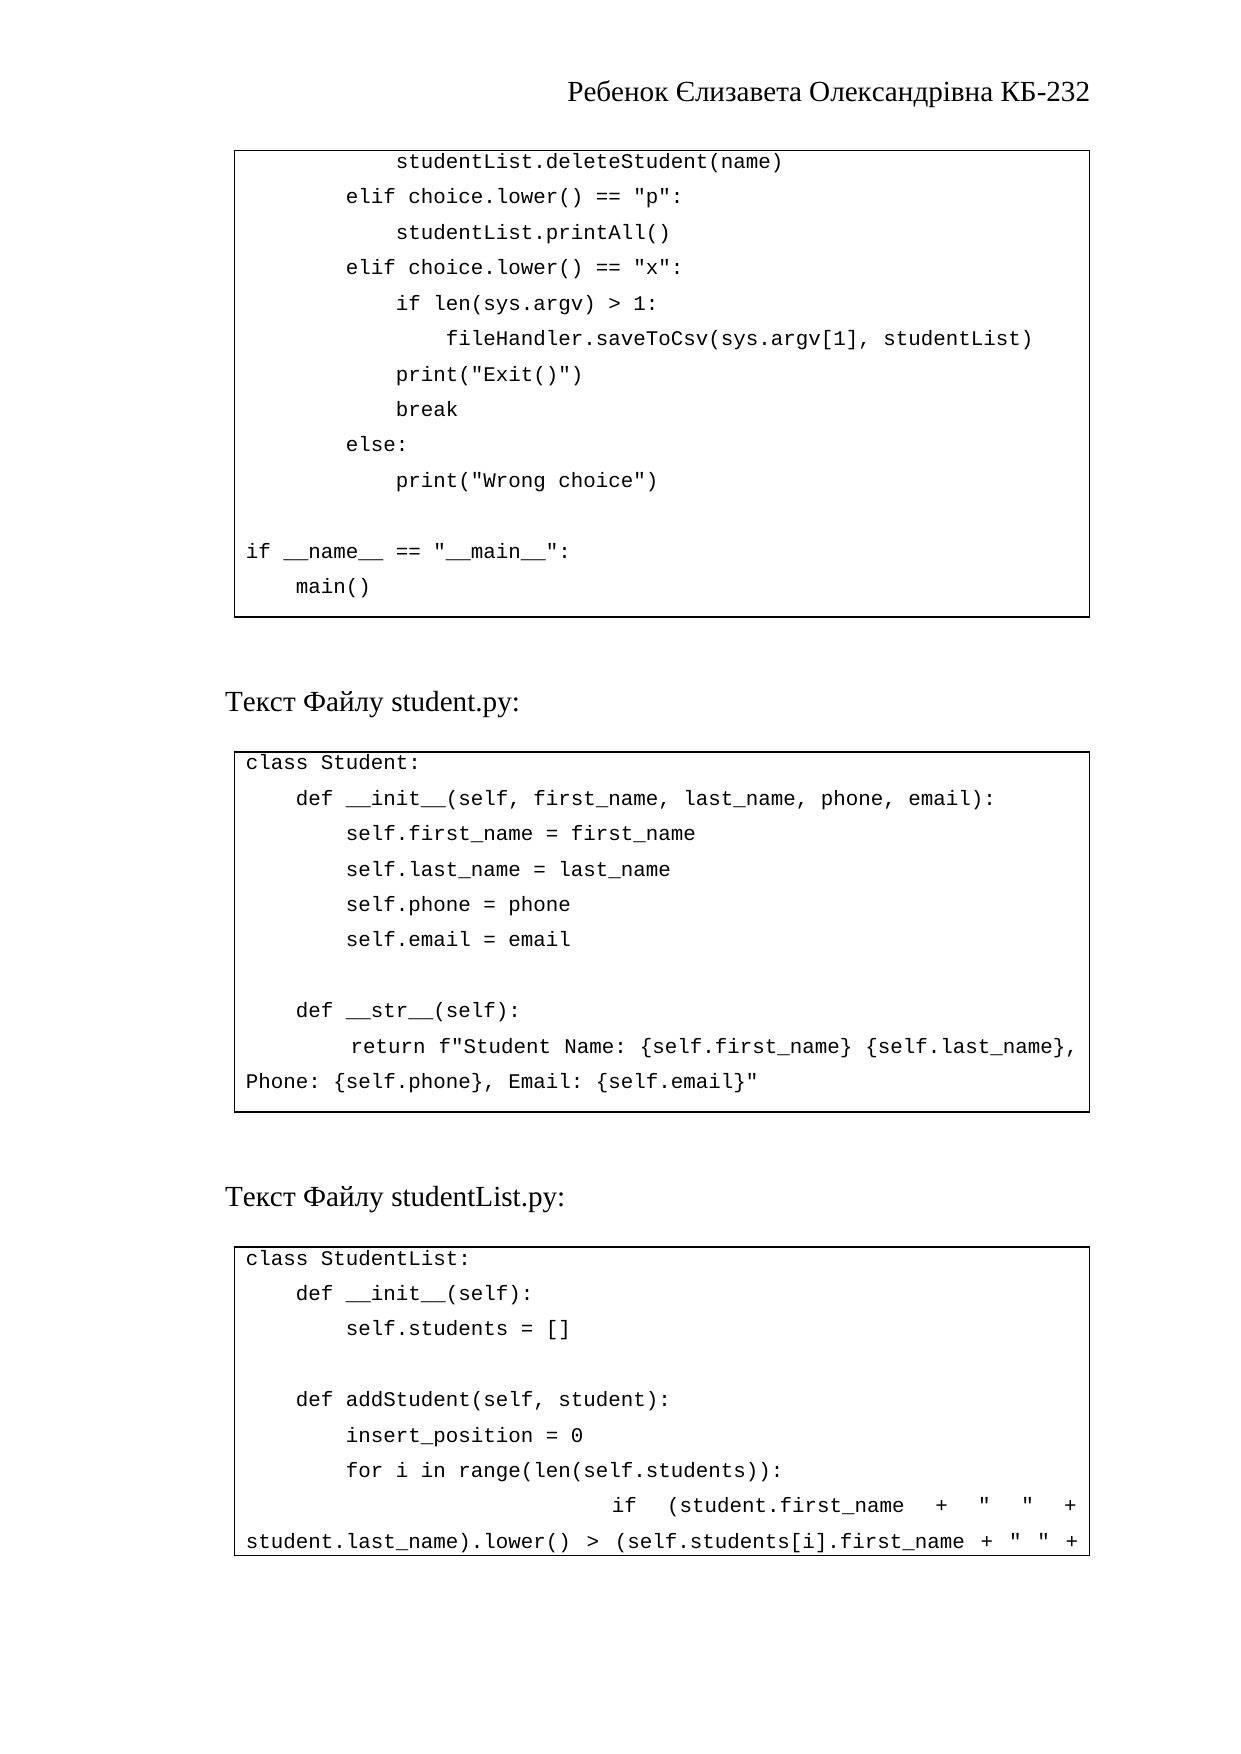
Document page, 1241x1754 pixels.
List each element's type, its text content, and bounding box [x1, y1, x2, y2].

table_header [235, 151, 1089, 616]
table_header class Student: def __init__(self, first_name, last_name, phone, email): self.first_name = first_name self.last_name = last_name self.phone = phone self.email = email def __str__(self): return f"Student Name: {self.first_name} {self.last_name}, Phone: {self.phone}, Email: {self.email}" [235, 753, 1089, 1111]
text Текст Файлу student.py: [150, 684, 1090, 718]
text Текст Файлу studentList.py: [150, 1179, 1090, 1213]
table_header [235, 1248, 1089, 1554]
